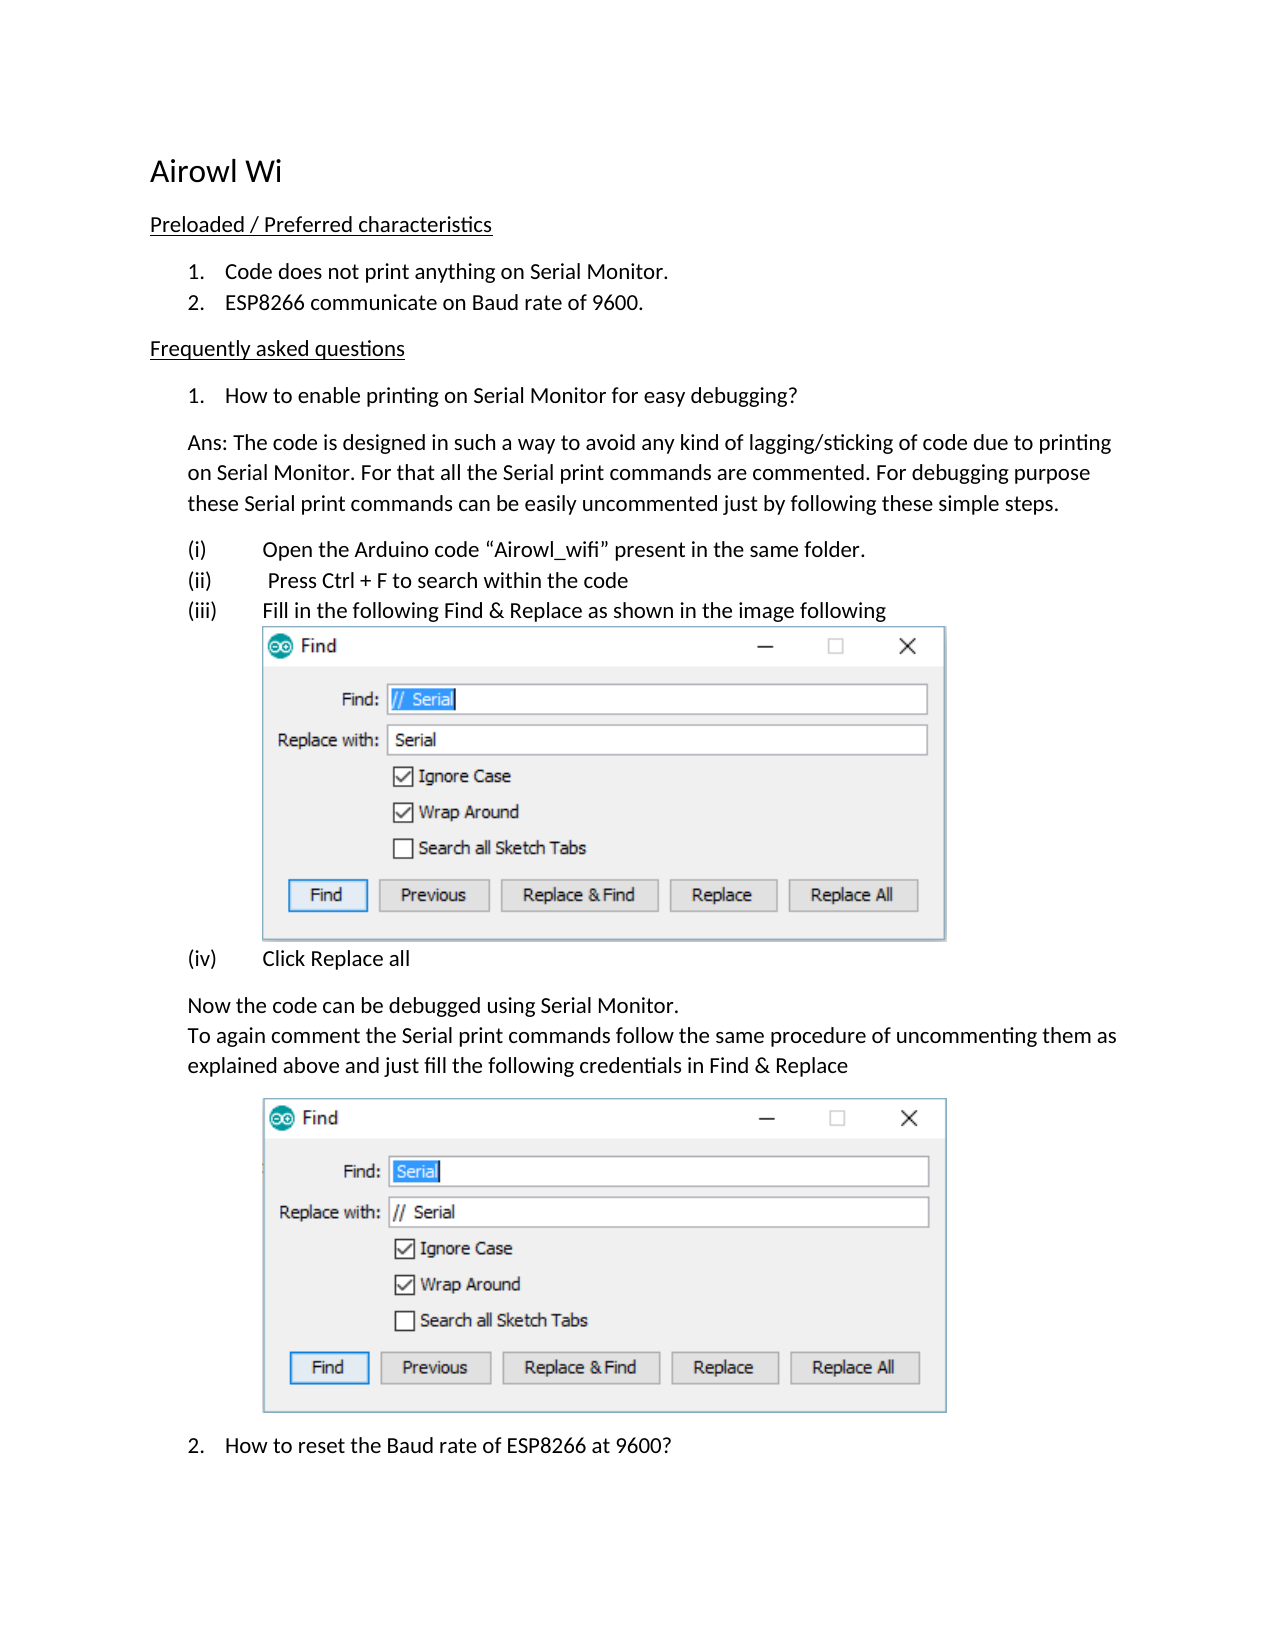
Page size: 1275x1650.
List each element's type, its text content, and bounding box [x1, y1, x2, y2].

list Press Ctrl + F to search within the code [187, 566, 1125, 594]
text Now the code can be debugged using Serial Monitor. To again comment the Serial print commands follow the same procedure of uncommenting them as explained above and just fill the following credentials in Find & Replace [187, 991, 1125, 1079]
text Ans: The code is designed in such a way to avoid any kind of lagging/sticking of code due to printing on Serial Monitor. For that all the Serial print commands are commented. For debugging purpose these Serial print commands can be easily uncommented just by following these simple steps. [187, 428, 1125, 517]
picture [262, 626, 947, 942]
list How to reset the Baud rate of ESP8266 at 9600? [187, 1431, 1125, 1459]
list Open the Arduino code “Airowl_wifi” present in the same folder. [187, 536, 1125, 564]
picture [262, 1098, 947, 1413]
text Preloaded / Preferred characteristics [150, 211, 1125, 239]
text Frequently asked questions [150, 334, 1125, 363]
list ESP8266 communicate on Baud rate of 9600. [187, 288, 1125, 316]
list How to enable printing on Serial Monitor for easy debugging? [187, 381, 1125, 409]
list Code does not print anything on Serial Monitor. [187, 257, 1125, 286]
list Click Replace all [187, 944, 1125, 972]
list Fill in the following Find & Replace as shown in the image following [187, 596, 1125, 624]
text Airowl Wi [150, 150, 1125, 191]
